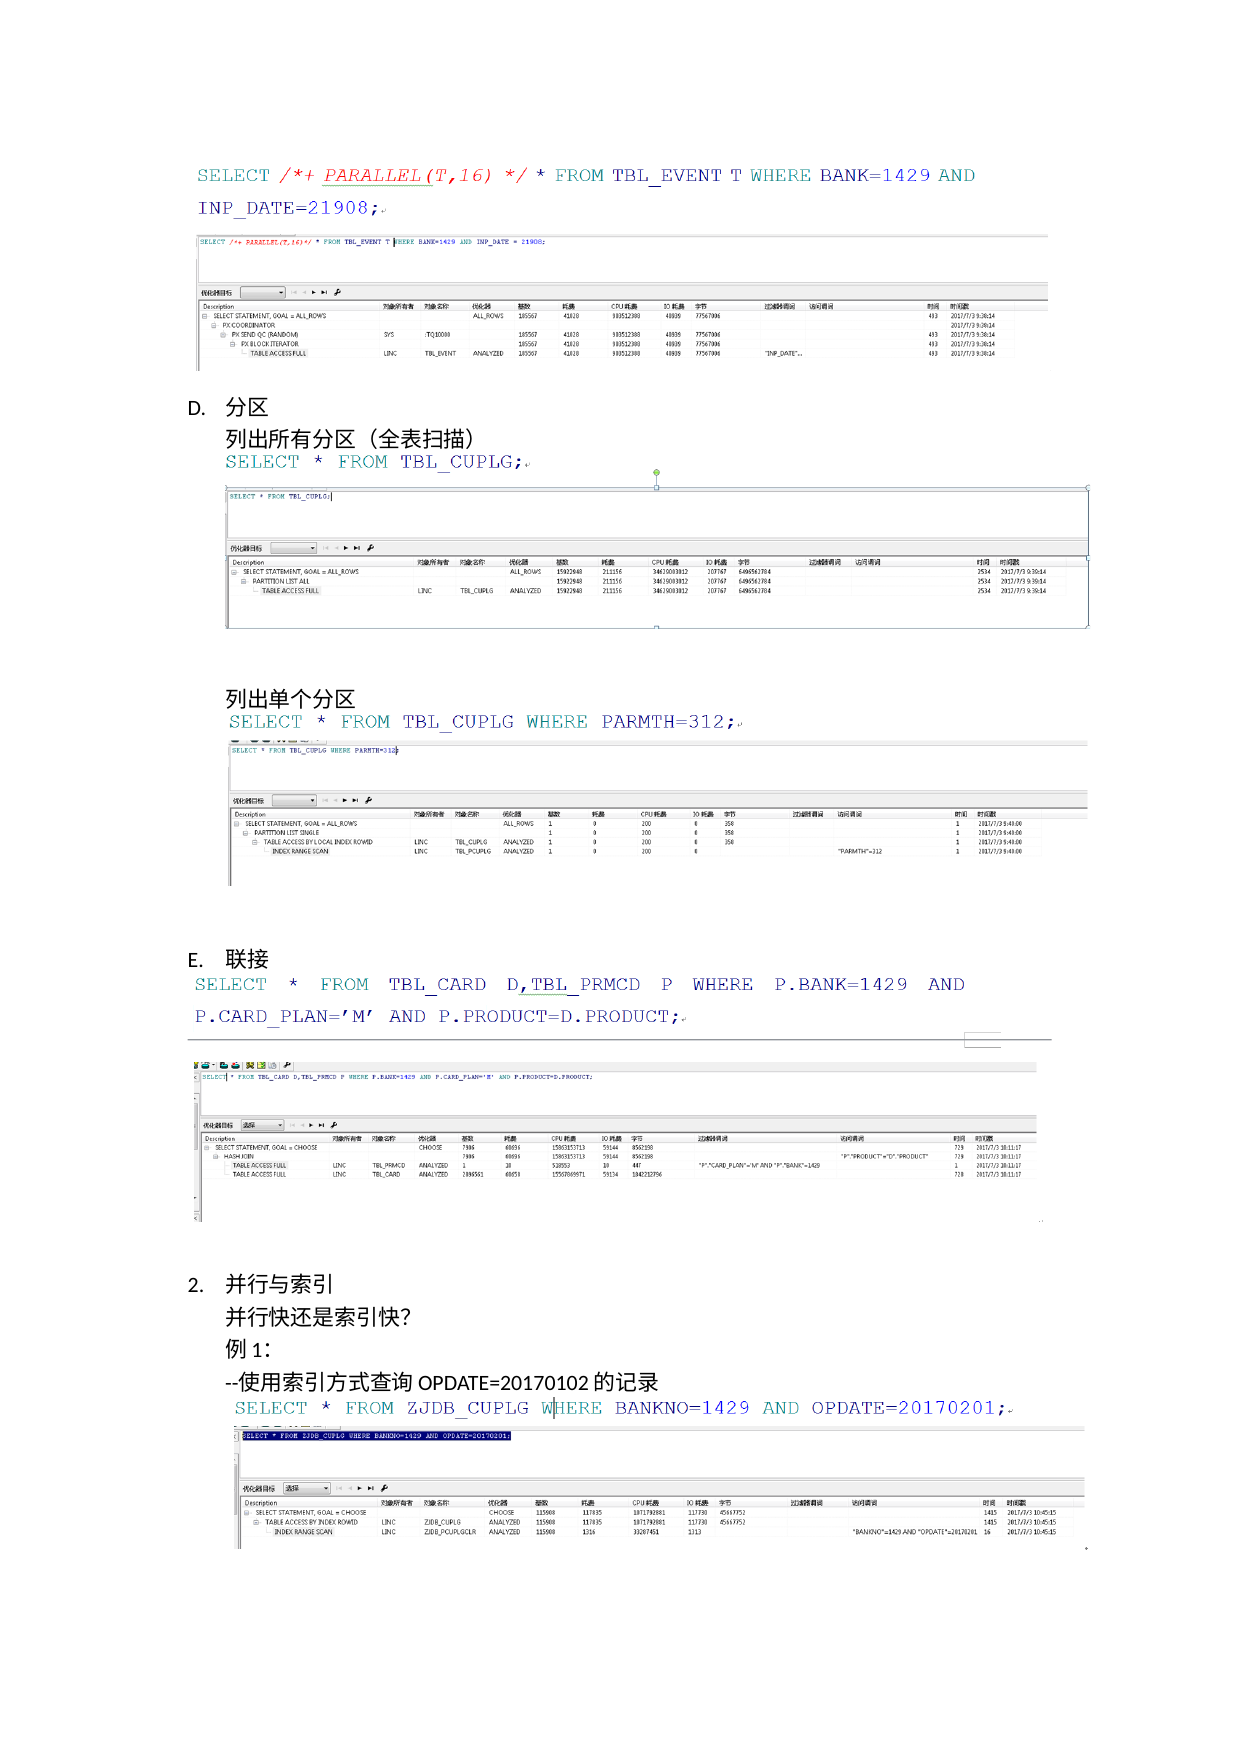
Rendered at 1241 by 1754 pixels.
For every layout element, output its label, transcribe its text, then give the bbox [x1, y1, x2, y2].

picture [225, 714, 1088, 886]
picture [187, 162, 1051, 371]
picture [225, 1397, 1088, 1554]
picture [187, 974, 1052, 1222]
list 联接 [187, 942, 1053, 974]
text 列出所有分区（全表扫描） [225, 422, 1053, 454]
picture [225, 454, 1091, 629]
text --使用索引方式查询OPDATE=20170102的记录 [225, 1364, 1053, 1397]
text 列出单个分区 [225, 682, 1053, 714]
list 分区 [187, 389, 1053, 422]
text 例1： [225, 1332, 1053, 1364]
text 并行快还是索引快？ [225, 1299, 1053, 1332]
list 并行与索引 [187, 1267, 1053, 1299]
